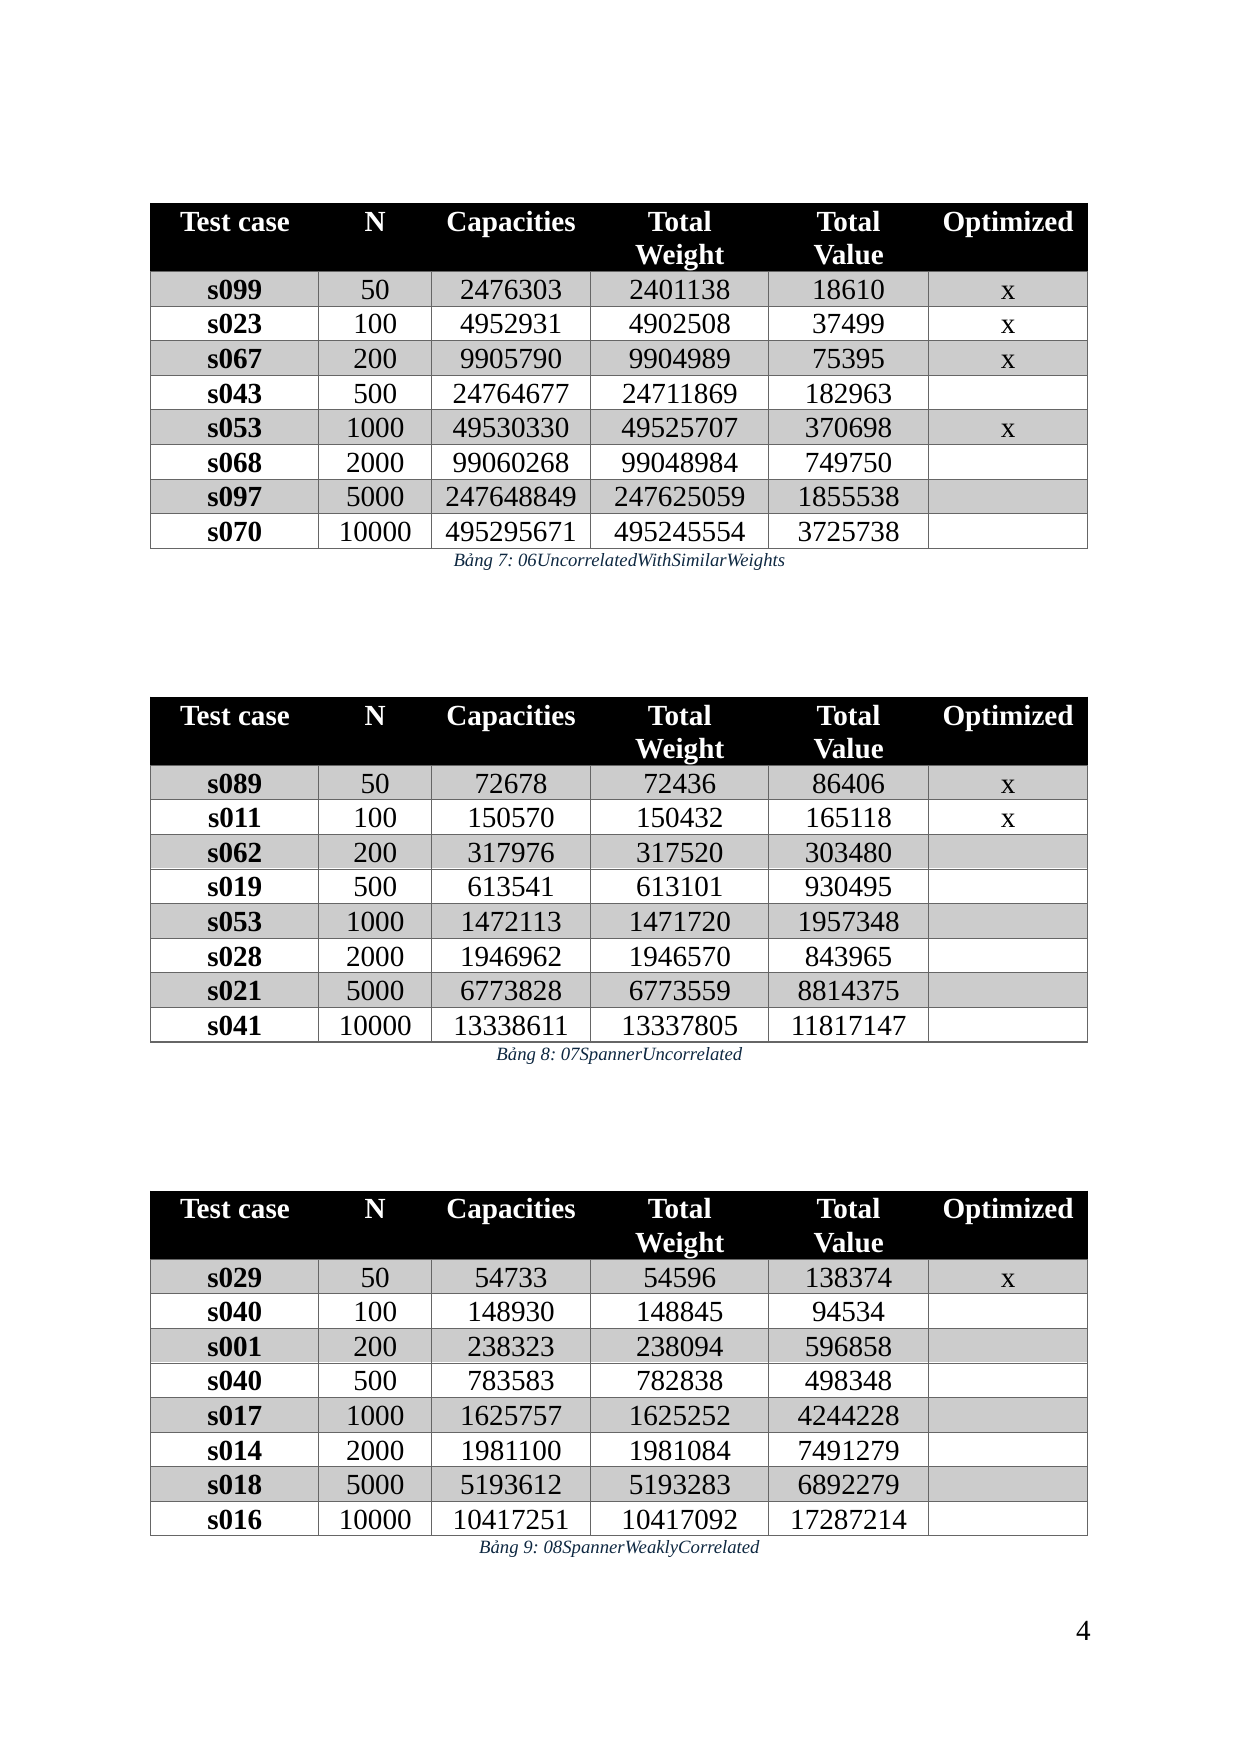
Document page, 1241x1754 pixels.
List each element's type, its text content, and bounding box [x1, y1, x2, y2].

table_cell 783583 [432, 1364, 590, 1397]
table_cell [929, 445, 1087, 478]
table_cell 75395 [769, 341, 928, 375]
table_cell 138374 [769, 1260, 928, 1293]
table_cell s029 [151, 1260, 318, 1293]
table_cell 1957348 [769, 904, 928, 938]
table_cell 54733 [432, 1260, 590, 1293]
table_cell 500 [319, 376, 431, 409]
table_cell 247625059 [591, 480, 768, 513]
table_cell 9905790 [432, 341, 590, 375]
table_cell [929, 1433, 1087, 1466]
table_header Capacities [432, 204, 590, 271]
table_cell 495295671 [432, 514, 590, 548]
table_cell 54596 [591, 1260, 768, 1293]
table_cell 238323 [432, 1329, 590, 1362]
table_cell 495245554 [591, 514, 768, 548]
table_cell 2476303 [432, 272, 590, 306]
table_cell 5193612 [432, 1467, 590, 1501]
table_header Total Value [769, 204, 928, 271]
table_cell 247648849 [432, 480, 590, 513]
table_cell 1981100 [432, 1433, 590, 1466]
table_cell [929, 1502, 1087, 1535]
table_cell 2000 [319, 1433, 431, 1466]
table_cell [929, 904, 1087, 938]
table_cell 148845 [591, 1294, 768, 1328]
table_cell 10000 [319, 1502, 431, 1535]
table_cell [929, 1398, 1087, 1432]
table_cell 4244228 [769, 1398, 928, 1432]
table_cell 50 [319, 1260, 431, 1293]
table_cell 200 [319, 835, 431, 868]
table_header Total Weight [591, 204, 768, 271]
table_cell s070 [151, 514, 318, 548]
table_cell 10417092 [591, 1502, 768, 1535]
table_cell 749750 [769, 445, 928, 478]
table_cell 1855538 [769, 480, 928, 513]
table_cell 6773559 [591, 973, 768, 1007]
table_cell 5000 [319, 1467, 431, 1501]
table_header N [319, 1192, 431, 1259]
text Bảng 8: 07SpannerUncorrelated [150, 1042, 1090, 1064]
table_cell [929, 1329, 1087, 1362]
table_cell s068 [151, 445, 318, 478]
text Bảng 7: 06UncorrelatedWithSimilarWeights [150, 549, 1090, 570]
table_cell s067 [151, 341, 318, 375]
table_header N [319, 698, 431, 765]
table_header Test case [151, 1192, 318, 1259]
table_cell 7491279 [769, 1433, 928, 1466]
table_cell 1625252 [591, 1398, 768, 1432]
table_cell s018 [151, 1467, 318, 1501]
table_header Total Weight [591, 698, 768, 765]
table_cell s099 [151, 272, 318, 306]
table_cell 238094 [591, 1329, 768, 1362]
table_cell 317976 [432, 835, 590, 868]
table_cell 8814375 [769, 973, 928, 1007]
table_cell s021 [151, 973, 318, 1007]
table_cell 500 [319, 1364, 431, 1397]
table_cell s017 [151, 1398, 318, 1432]
table_cell 9904989 [591, 341, 768, 375]
table_cell 150570 [432, 800, 590, 834]
table_cell 200 [319, 1329, 431, 1362]
table_cell 10000 [319, 1008, 431, 1041]
table_cell s001 [151, 1329, 318, 1362]
table_cell [929, 1467, 1087, 1501]
table_cell x [929, 1260, 1087, 1293]
table_cell s040 [151, 1294, 318, 1328]
table_cell 148930 [432, 1294, 590, 1328]
table_cell 1471720 [591, 904, 768, 938]
table_cell 72678 [432, 766, 590, 799]
table_cell 49530330 [432, 410, 590, 444]
table_cell s041 [151, 1008, 318, 1041]
table_cell x [929, 800, 1087, 834]
table_cell s053 [151, 904, 318, 938]
table_cell 200 [319, 341, 431, 375]
table_cell 5193283 [591, 1467, 768, 1501]
table_cell [929, 376, 1087, 409]
table_cell 50 [319, 272, 431, 306]
table_cell 10417251 [432, 1502, 590, 1535]
table_cell s011 [151, 800, 318, 834]
table_cell 49525707 [591, 410, 768, 444]
table_cell 165118 [769, 800, 928, 834]
table_header Optimized [929, 204, 1087, 271]
table_cell 13337805 [591, 1008, 768, 1041]
table_header Optimized [929, 698, 1087, 765]
table_cell 24711869 [591, 376, 768, 409]
table_cell 100 [319, 307, 431, 340]
table_header Capacities [432, 698, 590, 765]
table_cell 317520 [591, 835, 768, 868]
table_cell s019 [151, 870, 318, 903]
table_header Test case [151, 204, 318, 271]
table_header Total Weight [591, 1192, 768, 1259]
table_cell 17287214 [769, 1502, 928, 1535]
table_header N [319, 204, 431, 271]
table_cell s014 [151, 1433, 318, 1466]
table_cell 4902508 [591, 307, 768, 340]
table_cell 303480 [769, 835, 928, 868]
table_cell 182963 [769, 376, 928, 409]
table_cell s040 [151, 1364, 318, 1397]
table_cell 94534 [769, 1294, 928, 1328]
table_cell [929, 835, 1087, 868]
table_cell x [929, 307, 1087, 340]
table_cell 11817147 [769, 1008, 928, 1041]
table_cell s053 [151, 410, 318, 444]
text Bảng 9: 08SpannerWeaklyCorrelated [150, 1536, 1090, 1558]
table_cell 500 [319, 870, 431, 903]
table_cell x [929, 766, 1087, 799]
table_cell s023 [151, 307, 318, 340]
table_cell [929, 939, 1087, 972]
table_cell 100 [319, 800, 431, 834]
table_cell 370698 [769, 410, 928, 444]
table_cell [929, 1294, 1087, 1328]
table_cell s097 [151, 480, 318, 513]
table_cell [929, 973, 1087, 1007]
table_cell s062 [151, 835, 318, 868]
table_cell 782838 [591, 1364, 768, 1397]
table_cell 613541 [432, 870, 590, 903]
table_cell 72436 [591, 766, 768, 799]
table_cell x [929, 341, 1087, 375]
table_cell 1946962 [432, 939, 590, 972]
table_cell 86406 [769, 766, 928, 799]
table_cell [929, 1008, 1087, 1041]
table_cell 2000 [319, 445, 431, 478]
table_cell 613101 [591, 870, 768, 903]
table_cell 50 [319, 766, 431, 799]
table_cell 10000 [319, 514, 431, 548]
table_cell 1000 [319, 410, 431, 444]
table_header Optimized [929, 1192, 1087, 1259]
table_cell 1472113 [432, 904, 590, 938]
table_cell 930495 [769, 870, 928, 903]
table_cell 18610 [769, 272, 928, 306]
table_cell 99060268 [432, 445, 590, 478]
table_cell [929, 1364, 1087, 1397]
table_cell 2401138 [591, 272, 768, 306]
table_cell 4952931 [432, 307, 590, 340]
table_header Total Value [769, 1192, 928, 1259]
table_cell x [929, 272, 1087, 306]
table_cell 2000 [319, 939, 431, 972]
table_cell 150432 [591, 800, 768, 834]
table_cell 37499 [769, 307, 928, 340]
table_cell 843965 [769, 939, 928, 972]
table_cell 24764677 [432, 376, 590, 409]
table_cell 99048984 [591, 445, 768, 478]
table_cell [929, 480, 1087, 513]
table_cell 3725738 [769, 514, 928, 548]
table_header Total Value [769, 698, 928, 765]
table_cell 1625757 [432, 1398, 590, 1432]
table_cell 5000 [319, 973, 431, 1007]
table_cell 1946570 [591, 939, 768, 972]
table_cell 6892279 [769, 1467, 928, 1501]
table_cell 13338611 [432, 1008, 590, 1041]
table_header Capacities [432, 1192, 590, 1259]
table_cell 1981084 [591, 1433, 768, 1466]
table_cell 100 [319, 1294, 431, 1328]
table_cell 6773828 [432, 973, 590, 1007]
table_cell s028 [151, 939, 318, 972]
table_cell [929, 870, 1087, 903]
table_cell s016 [151, 1502, 318, 1535]
table_cell s089 [151, 766, 318, 799]
table_cell [929, 514, 1087, 548]
table_cell 1000 [319, 904, 431, 938]
table_cell x [929, 410, 1087, 444]
table_cell 498348 [769, 1364, 928, 1397]
table_cell s043 [151, 376, 318, 409]
table_cell 596858 [769, 1329, 928, 1362]
table_cell 5000 [319, 480, 431, 513]
table_header Test case [151, 698, 318, 765]
table_cell 1000 [319, 1398, 431, 1432]
